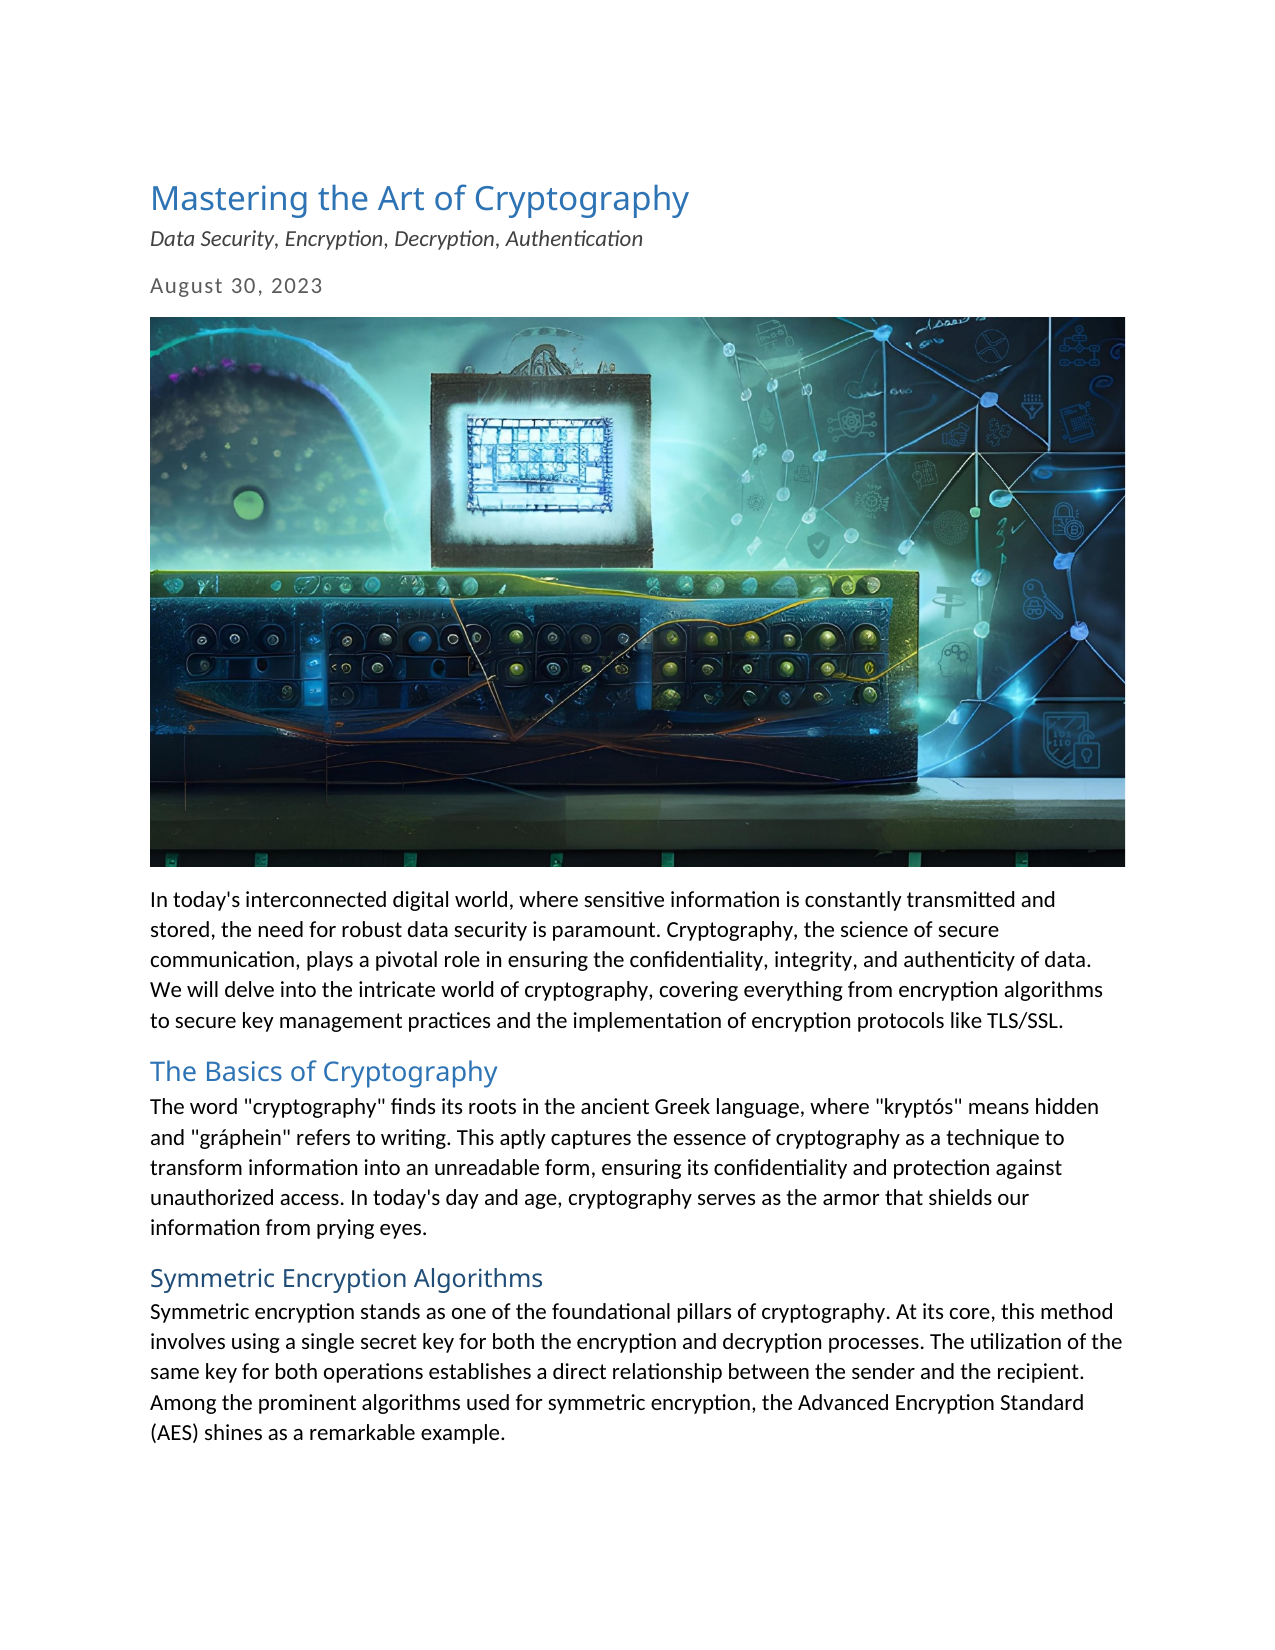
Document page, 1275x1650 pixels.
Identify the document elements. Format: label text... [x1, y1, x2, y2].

subtitle The Basics of Cryptography [150, 1053, 1125, 1089]
picture [150, 317, 1125, 867]
subtitle August 30, 2023 [150, 271, 1125, 299]
subtitle Symmetric Encryption Algorithms [150, 1260, 1125, 1294]
text In today's interconnected digital world, where sensitive information is constantly transmitted and stored, the need for robust data security is paramount. Cryptography, the science of secure communication, plays a pivotal role in ensuring the confidentiality, integrity, and authenticity of data. We will delve into the intricate world of cryptography, covering everything from encryption algorithms to secure key management practices and the implementation of encryption protocols like TLS/SSL. [150, 885, 1125, 1034]
subtitle Mastering the Art of Cryptography [150, 175, 1125, 220]
text Symmetric encryption stands as one of the foundational pillars of cryptography. At its core, this method involves using a single secret key for both the encryption and decryption processes. The utilization of the same key for both operations establishes a direct relationship between the sender and the recipient. Among the prominent algorithms used for symmetric encryption, the Advanced Encryption Standard (AES) shines as a remarkable example. [150, 1297, 1125, 1446]
text The word "cryptography" finds its roots in the ancient Greek language, where "kryptós" means hidden and "gráphein" refers to writing. This aptly captures the essence of cryptography as a technique to transform information into an unreadable form, ensuring its confidentiality and protection against unauthorized access. In today's day and age, cryptography serves as the armor that shields our information from prying eyes. [150, 1092, 1125, 1241]
text Data Security, Encryption, Decryption, Authentication [150, 224, 1125, 252]
